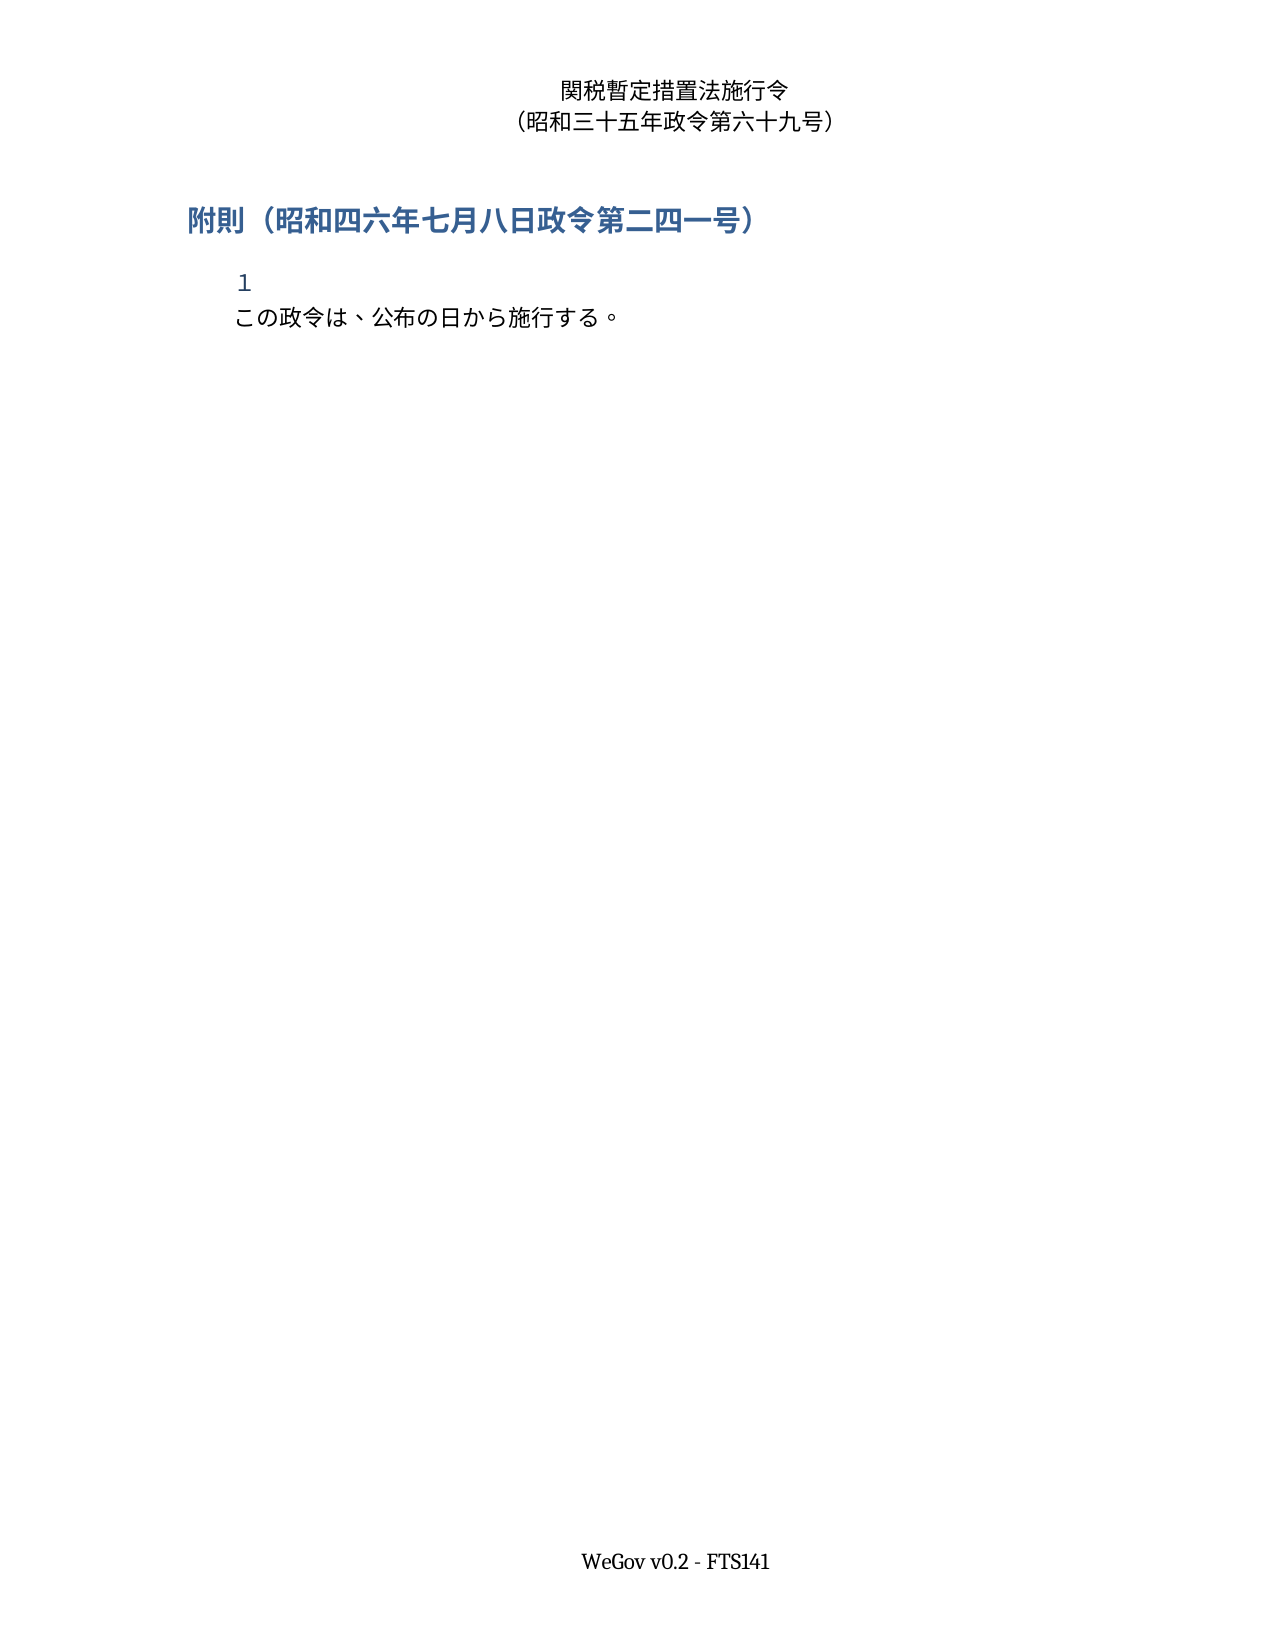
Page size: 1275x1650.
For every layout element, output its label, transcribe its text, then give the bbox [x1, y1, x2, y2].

subtitle １ [233, 266, 1087, 298]
text この政令は、公布の日から施行する。 [233, 302, 1087, 334]
subtitle 附則（昭和四六年七月八日政令第二四一号） [187, 200, 1087, 240]
